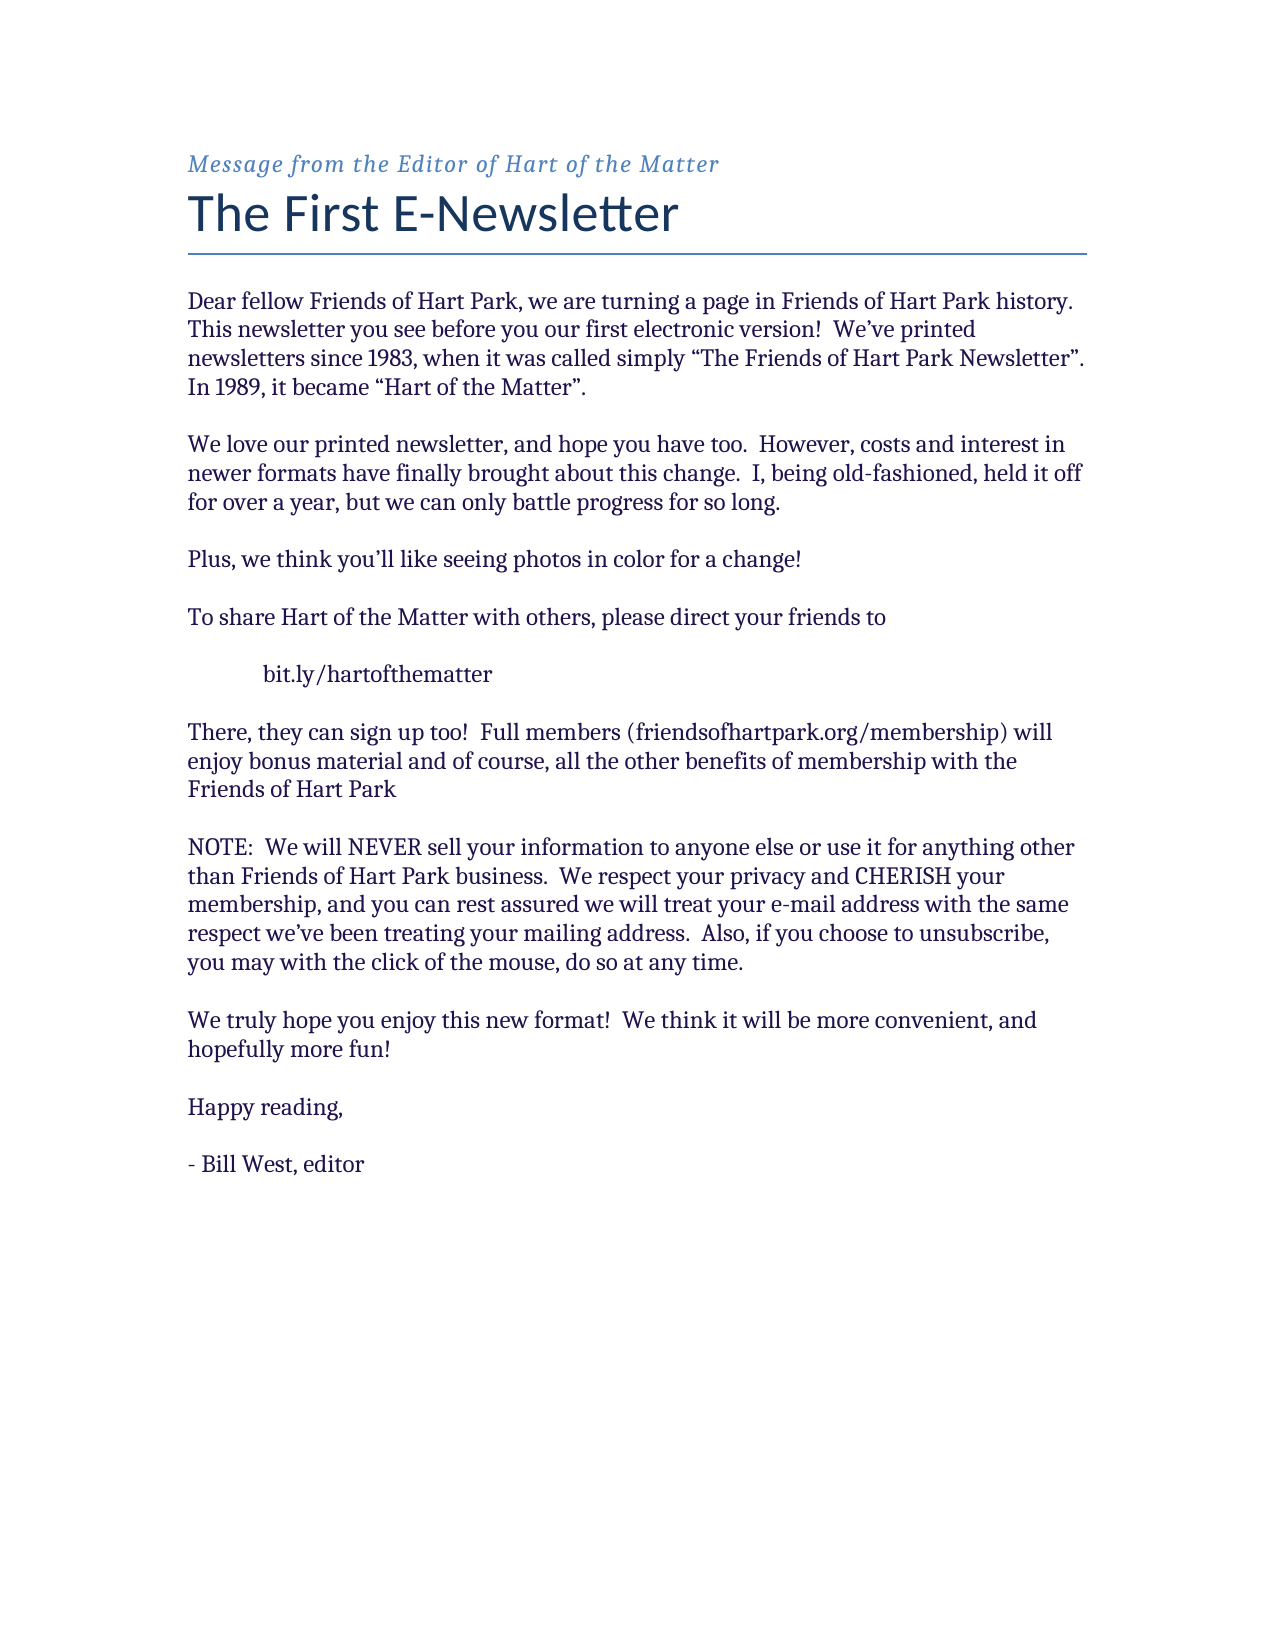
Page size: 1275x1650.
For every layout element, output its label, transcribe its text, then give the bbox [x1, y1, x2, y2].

text There, they can sign up too! Full members (friendsofhartpark.org/membership) will enjoy bonus material and of course, all the other benefits of membership with the Friends of Hart Park [187, 718, 1087, 804]
text - Bill West, editor [187, 1150, 1087, 1179]
text Plus, we think you’ll like seeing photos in color for a change! [187, 545, 1087, 574]
text We love our printed newsletter, and hope you have too. However, costs and interest in newer formats have finally brought about this change. I, being old-fashioned, held it off for over a year, but we can only battle progress for so long. [187, 430, 1087, 517]
title The First E-Newsletter [187, 179, 1087, 255]
text Dear fellow Friends of Hart Park, we are turning a page in Friends of Hart Park history. This newsletter you see before you our first electronic version! We’ve printed newsletters since 1983, when it was called simply “The Friends of Hart Park Newsletter”. In 1989, it became “Hart of the Matter”. [187, 287, 1087, 402]
text Happy reading, [187, 1092, 1087, 1121]
text To share Hart of the Matter with others, please direct your friends to [187, 603, 1087, 632]
subtitle Message from the Editor of Hart of the Matter [187, 150, 1087, 179]
text NOTE: We will NEVER sell your information to anyone else or use it for anything other than Friends of Hart Park business. We respect your privacy and CHERISH your membership, and you can rest assured we will treat your e-mail address with the same respect we’ve been treating your mailing address. Also, if you choose to unsubscribe, you may with the click of the mouse, do so at any time. [187, 833, 1087, 977]
text bit.ly/hartofthematter [187, 660, 1087, 689]
text We truly hope you enjoy this new format! We think it will be more convenient, and hopefully more fun! [187, 1006, 1087, 1063]
